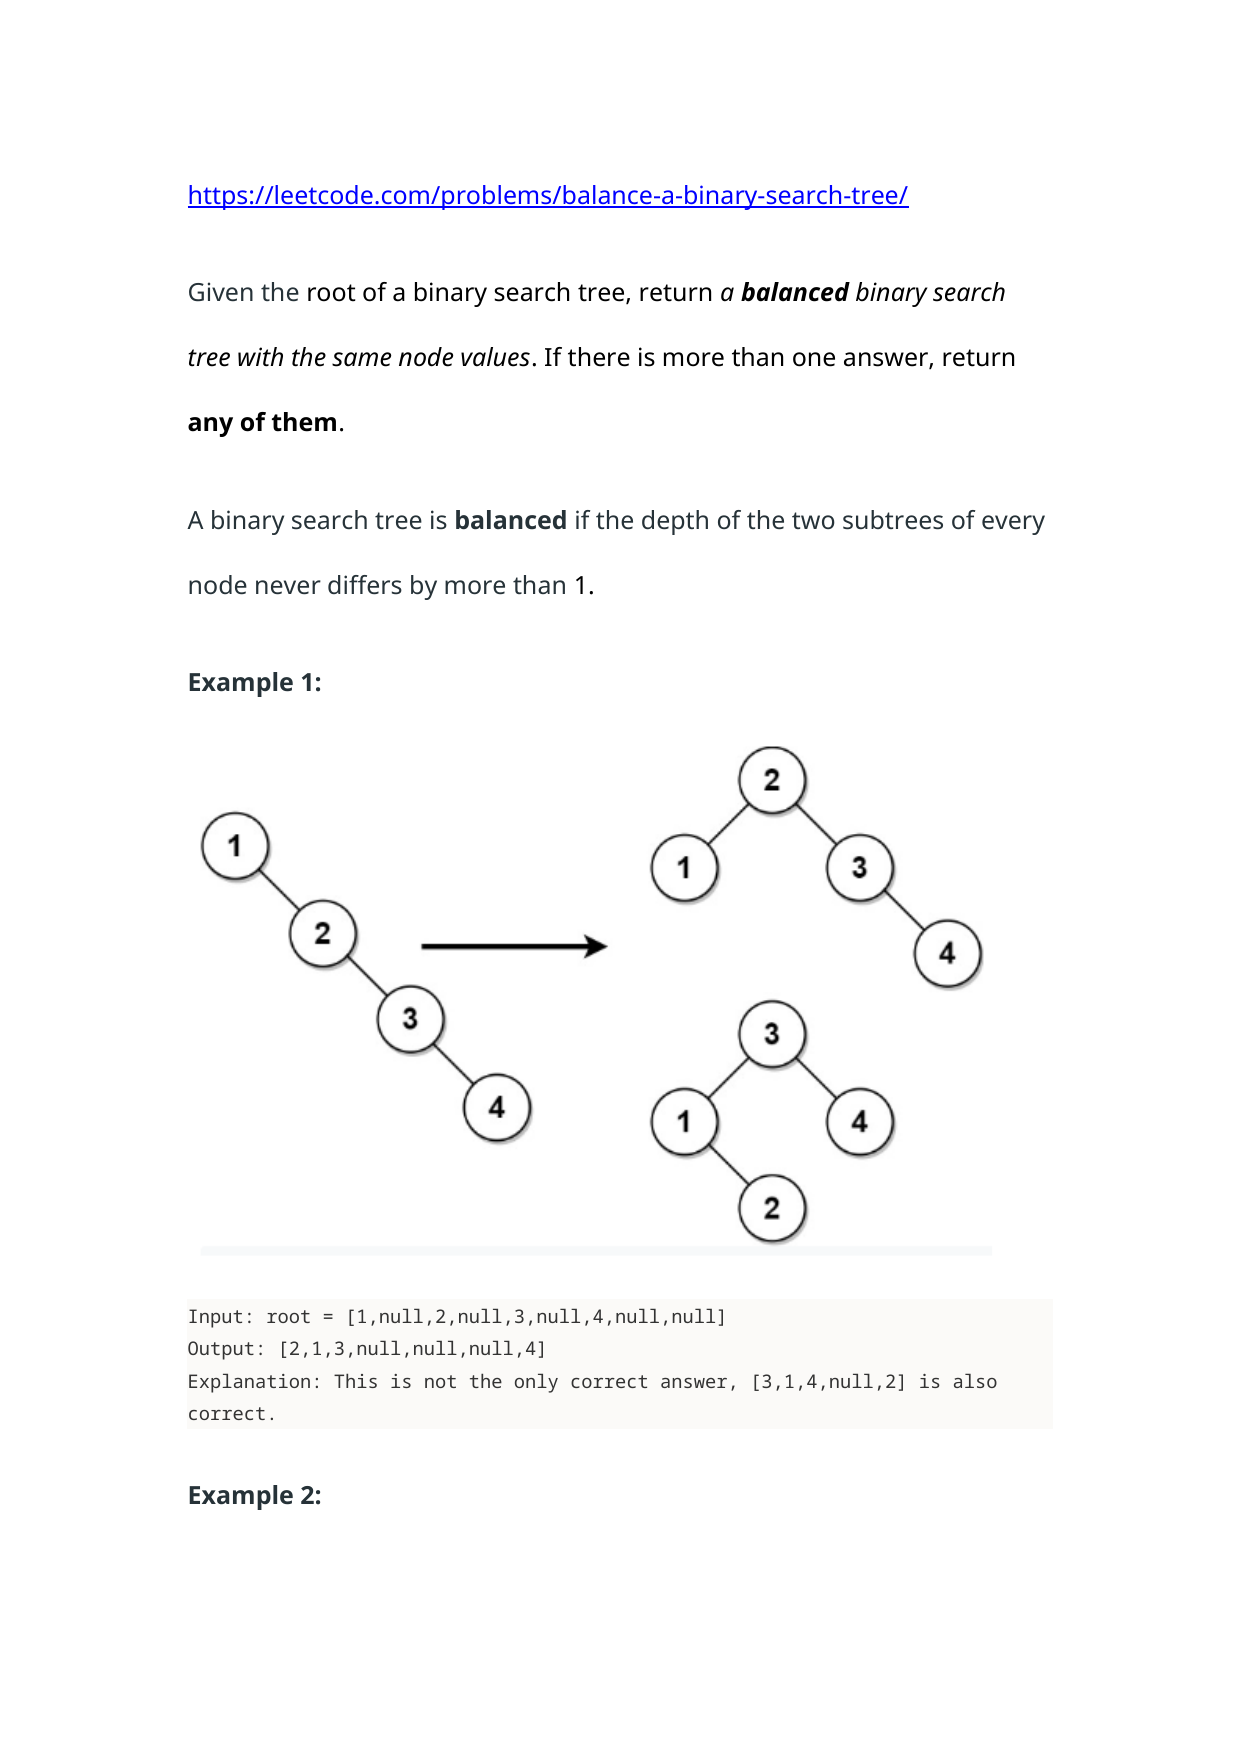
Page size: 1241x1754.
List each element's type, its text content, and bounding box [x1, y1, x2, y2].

text Output: [2,1,3,null,null,null,4] [187, 1332, 1053, 1364]
text Explanation: This is not the only correct answer, [3,1,4,null,2] is also correct. [187, 1364, 1053, 1429]
text A binary search tree is balanced if the depth of the two subtrees of every node never differs by more than 1. [187, 487, 1053, 617]
text Input: root = [1,null,2,null,3,null,4,null,null] [187, 1299, 1053, 1332]
text Example 1: [187, 649, 1053, 714]
text Example 2: [187, 1462, 1053, 1527]
text https://leetcode.com/problems/balance-a-binary-search-tree/ [187, 162, 1053, 227]
picture [187, 714, 993, 1259]
text Given the root of a binary search tree, return a balanced binary search tree with the same node values. If there is more than one answer, return any of them. [187, 259, 1053, 454]
